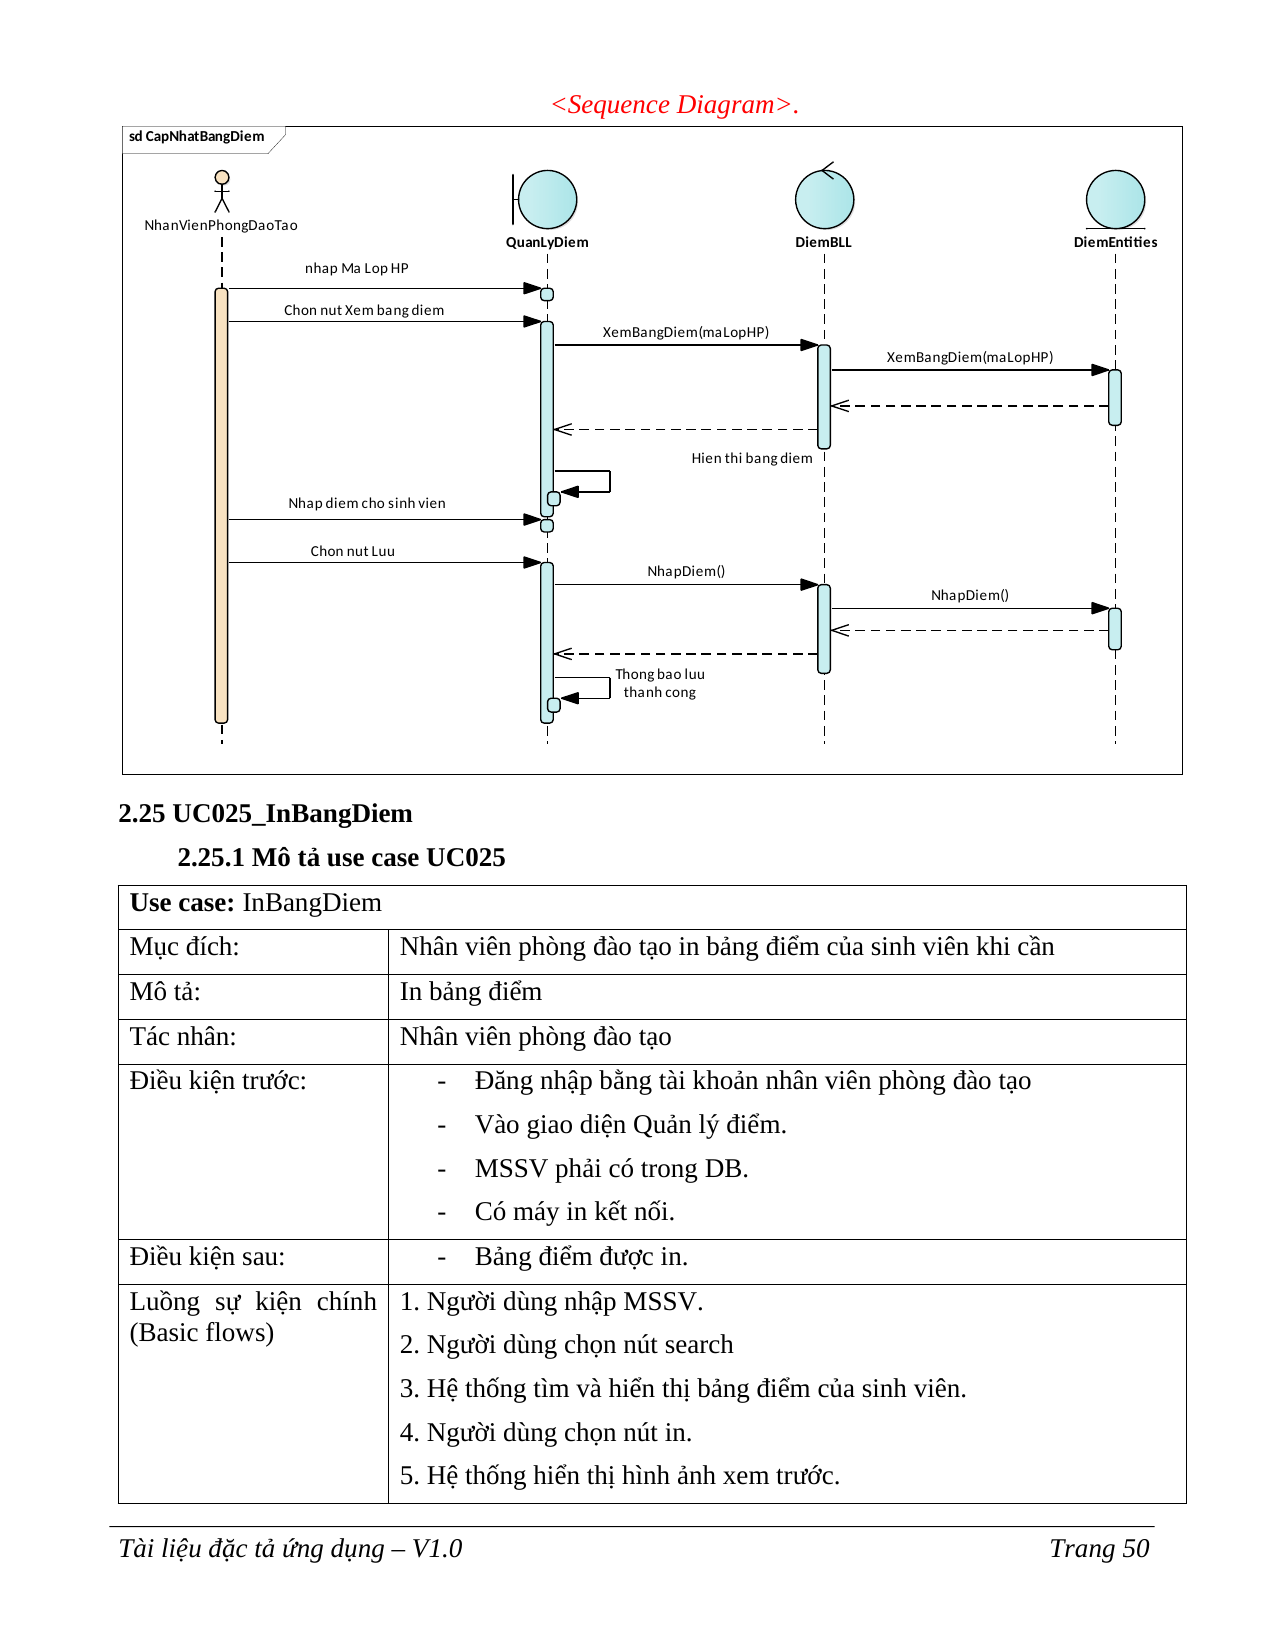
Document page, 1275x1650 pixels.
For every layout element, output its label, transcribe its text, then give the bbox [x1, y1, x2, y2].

table_cell Điều kiện trước: [119, 1065, 388, 1239]
table_cell In bảng điểm [389, 975, 1186, 1019]
table_header Use case: InBangDiem [119, 886, 1186, 929]
table_cell Nhân viên phòng đào tạo in bảng điểm của sinh viên khi cần [389, 930, 1186, 974]
table_cell Đăng nhập bằng tài khoản nhân viên phòng đào tạo Vào giao diện Quản lý điểm. MSSV phải có trong DB. Có máy in kết nối. [389, 1065, 1186, 1239]
table_cell Tác nhân: [119, 1020, 388, 1063]
table_cell Điều kiện sau: [119, 1240, 388, 1284]
subtitle 2.25.1 Mô tả use case UC025 [118, 841, 1186, 872]
table_cell Bảng điểm được in. [389, 1240, 1186, 1284]
subtitle 2.25 UC025_InBangDiem [118, 797, 1186, 828]
table_cell Mục đích: [119, 930, 388, 974]
table_cell Mô tả: [119, 975, 388, 1019]
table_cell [389, 1285, 1186, 1503]
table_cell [119, 1285, 388, 1503]
text <Sequence Diagram>. [118, 89, 1186, 778]
table_cell Nhân viên phòng đào tạo [389, 1020, 1186, 1063]
